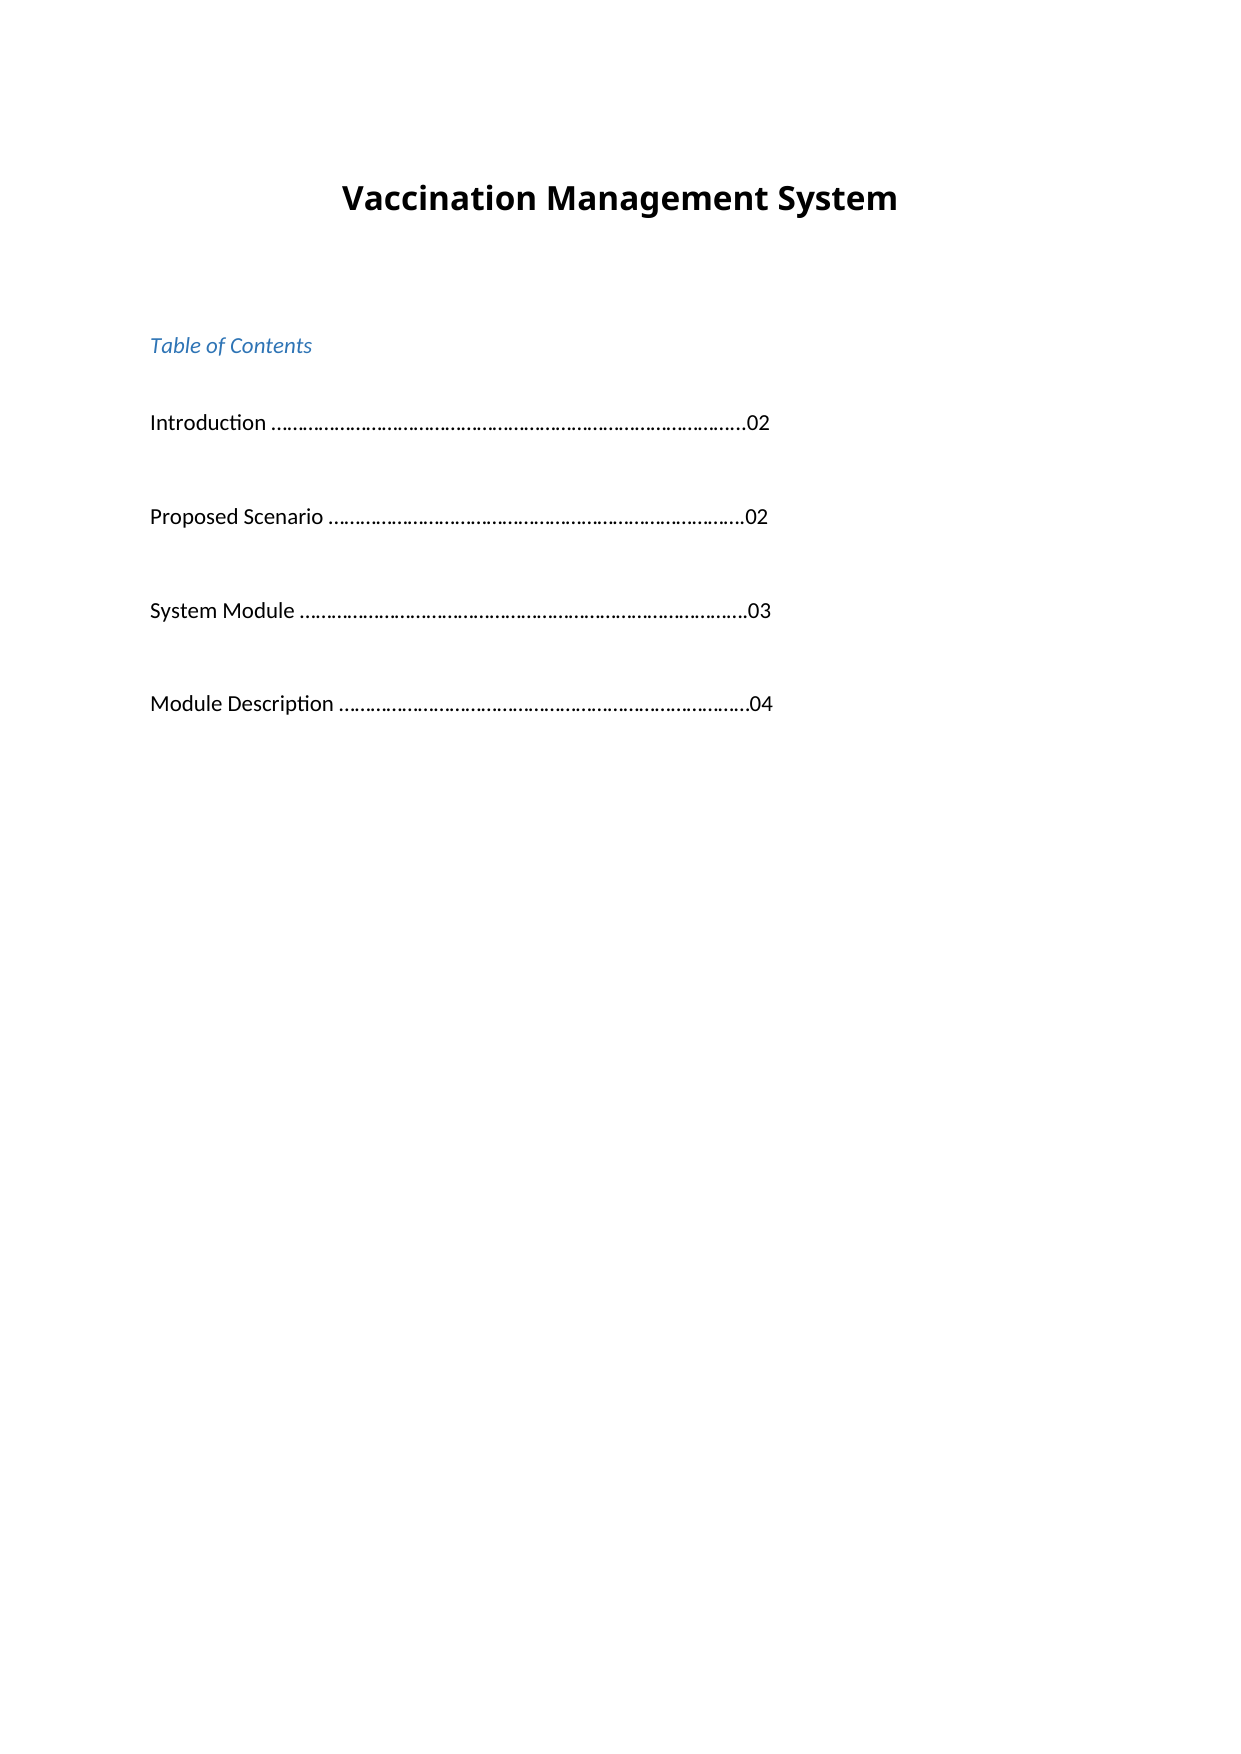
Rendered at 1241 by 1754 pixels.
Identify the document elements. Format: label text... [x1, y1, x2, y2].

subtitle Vaccination Management System [150, 175, 1090, 220]
text Introduction ……………………………………………………………………………...02 [150, 408, 1090, 436]
text System Module ………………………………………………………………………….03 [150, 596, 1090, 624]
subtitle Table of Contents [150, 331, 1090, 359]
text Module Description ……………………………………………………………………04 [150, 689, 1090, 718]
text Proposed Scenario …………………………………………………………………….02 [150, 502, 1090, 530]
